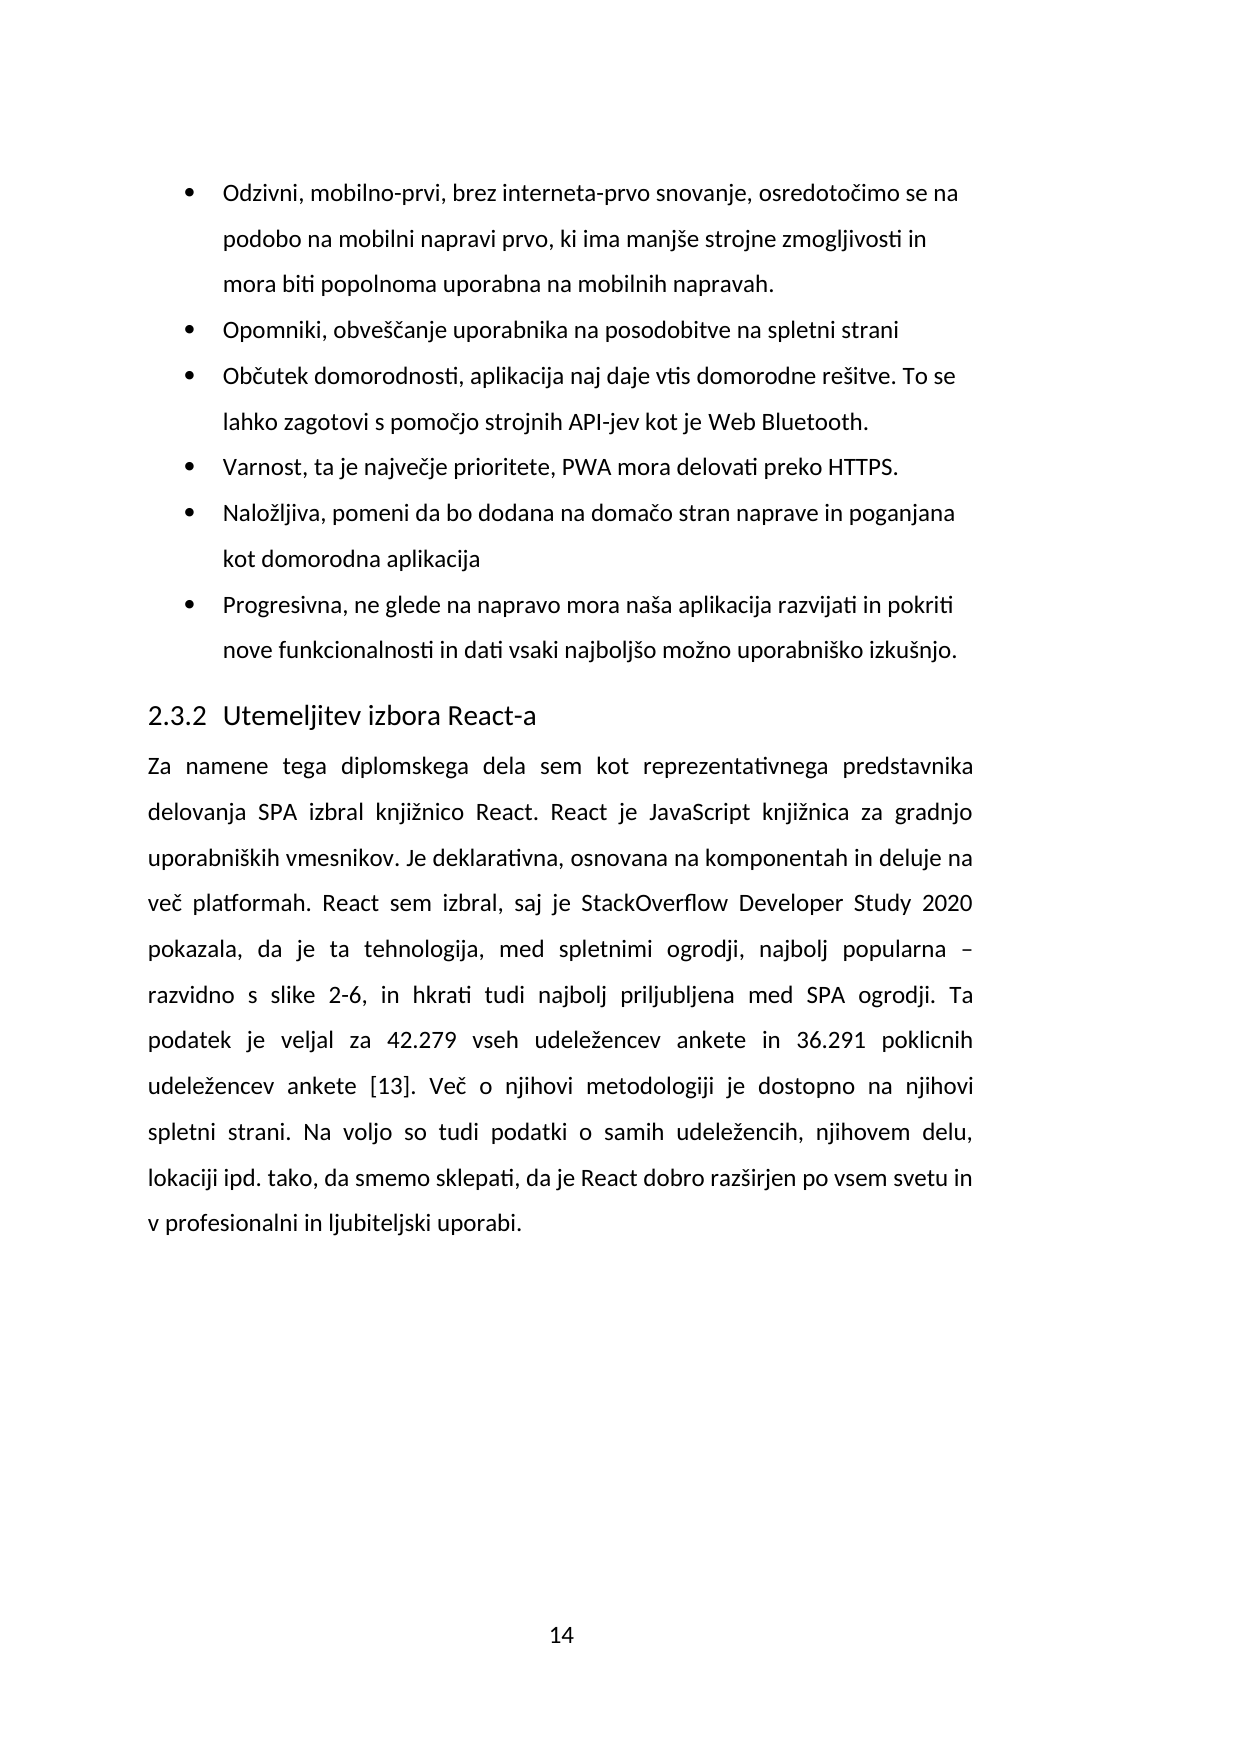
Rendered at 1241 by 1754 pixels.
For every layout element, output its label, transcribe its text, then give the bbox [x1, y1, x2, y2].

list Občutek domorodnosti, aplikacija naj daje vtis domorodne rešitve. To se lahko zagotovi s pomočjo strojnih API-jev kot je Web Bluetooth. [185, 360, 974, 436]
list Progresivna, ne glede na napravo mora naša aplikacija razvijati in pokriti nove funkcionalnosti in dati vsaki najboljšo možno uporabniško izkušnjo. [185, 589, 974, 665]
text Za namene tega diplomskega dela sem kot reprezentativnega predstavnika delovanja SPA izbral knjižnico React. React je JavaScript knjižnica za gradnjo uporabniških vmesnikov. Je deklarativna, osnovana na komponentah in deluje na več platformah. React sem izbral, saj je StackOverflow Developer Study 2020 pokazala, da je ta tehnologija, med spletnimi ogrodji, najbolj popularna – razvidno s slike 2-6, in hkrati tudi najbolj priljubljena med SPA ogrodji. Ta podatek je veljal za 42.279 vseh udeležencev ankete in 36.291 poklicnih udeležencev ankete. Več o njihovi metodologiji je dostopno na njihovi spletni strani. Na voljo so tudi podatki o samih udeležencih, njihovem delu, lokaciji ipd. tako, da smemo sklepati, da je React dobro razširjen po vsem svetu in v profesionalni in ljubiteljski uporabi. [148, 750, 974, 1238]
list Opomniki, obveščanje uporabnika na posodobitve na spletni strani [185, 314, 974, 345]
list Naložljiva, pomeni da bo dodana na domačo stran naprave in poganjana kot domorodna aplikacija [185, 497, 974, 573]
list Varnost, ta je največje prioritete, PWA mora delovati preko HTTPS. [185, 452, 974, 482]
list Odzivni, mobilno-prvi, brez interneta-prvo snovanje, osredotočimo se na podobo na mobilni napravi prvo, ki ima manjše strojne zmogljivosti in mora biti popolnoma uporabna na mobilnih napravah. [185, 177, 974, 299]
subtitle Utemeljitev izbora React-a [148, 697, 974, 732]
